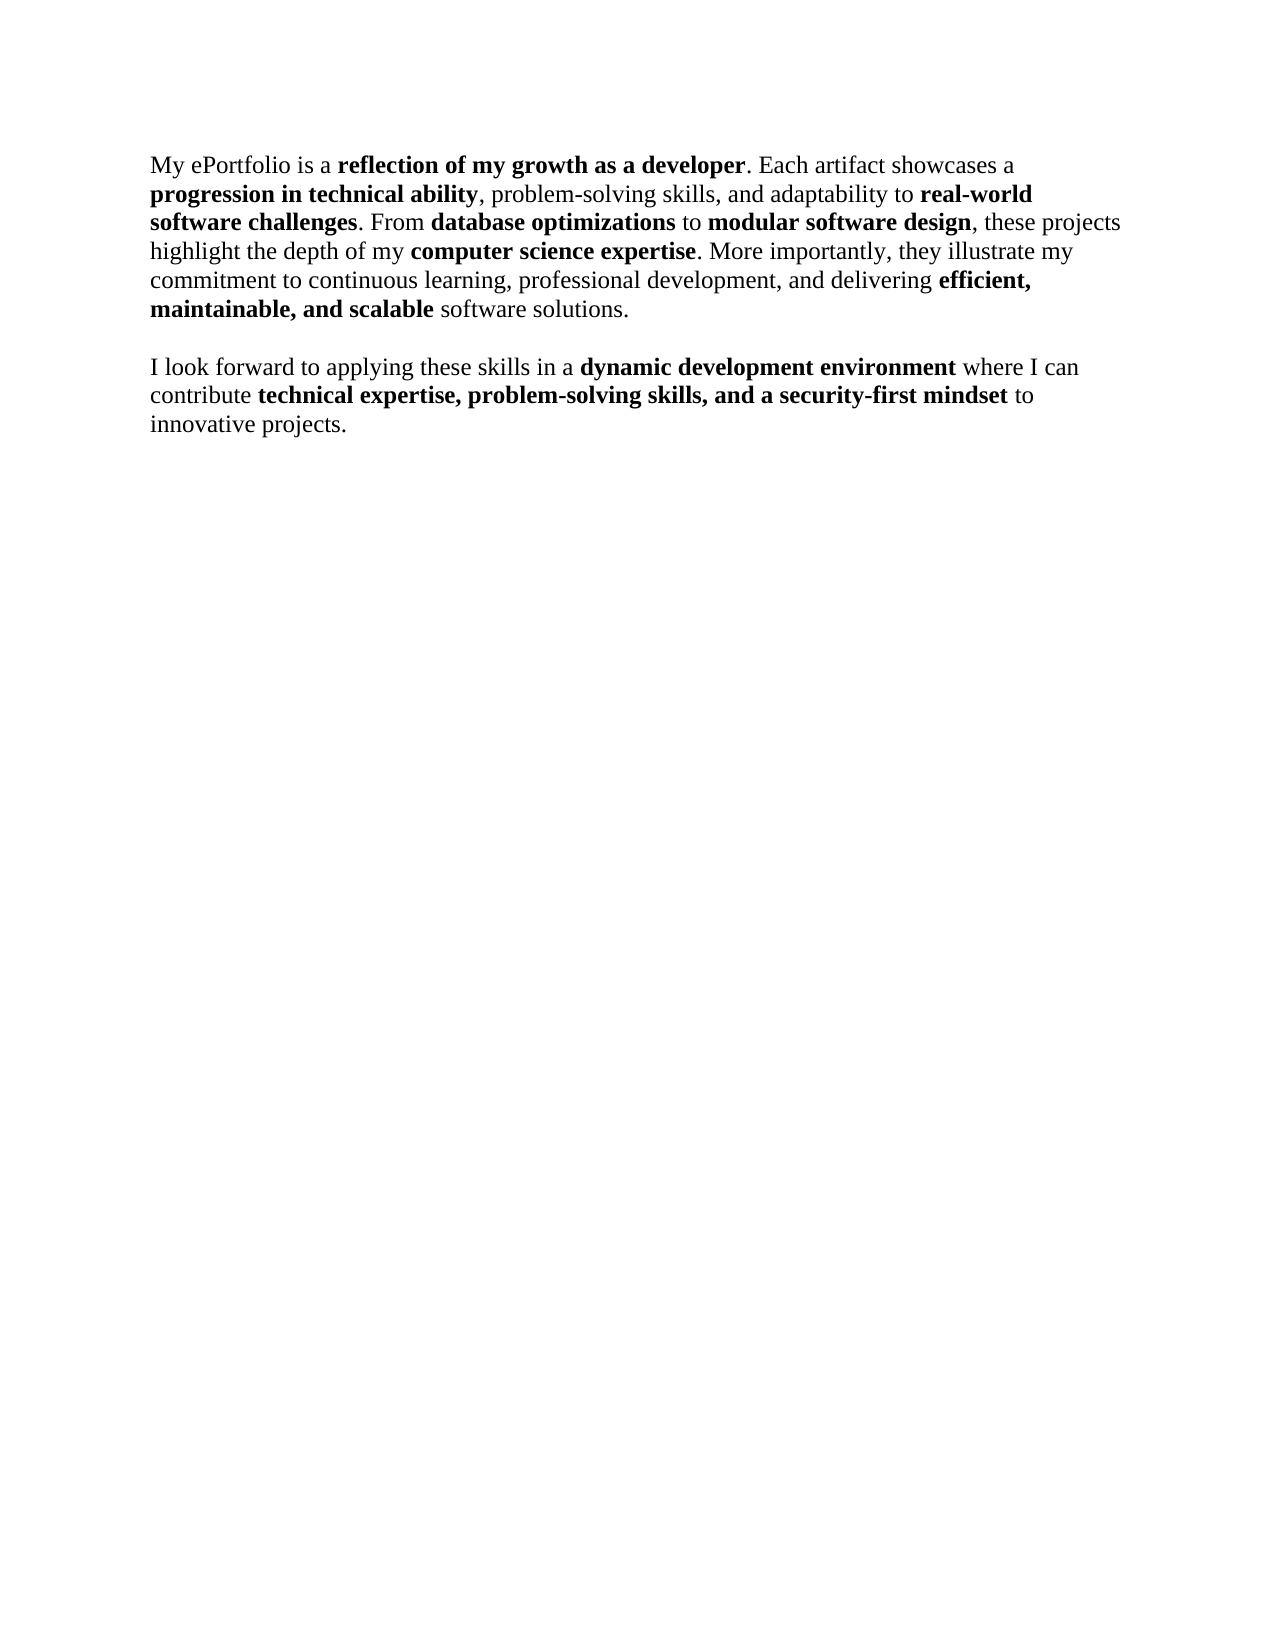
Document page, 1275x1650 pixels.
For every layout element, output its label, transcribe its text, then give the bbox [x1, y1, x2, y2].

text I look forward to applying these skills in a dynamic development environment where I can contribute technical expertise, problem-solving skills, and a security-first mindset to innovative projects. [150, 352, 1125, 438]
text My ePortfolio is a reflection of my growth as a developer. Each artifact showcases a progression in technical ability, problem-solving skills, and adaptability to real-world software challenges. From database optimizations to modular software design, these projects highlight the depth of my computer science expertise. More importantly, they illustrate my commitment to continuous learning, professional development, and delivering efficient, maintainable, and scalable software solutions. [150, 150, 1125, 322]
